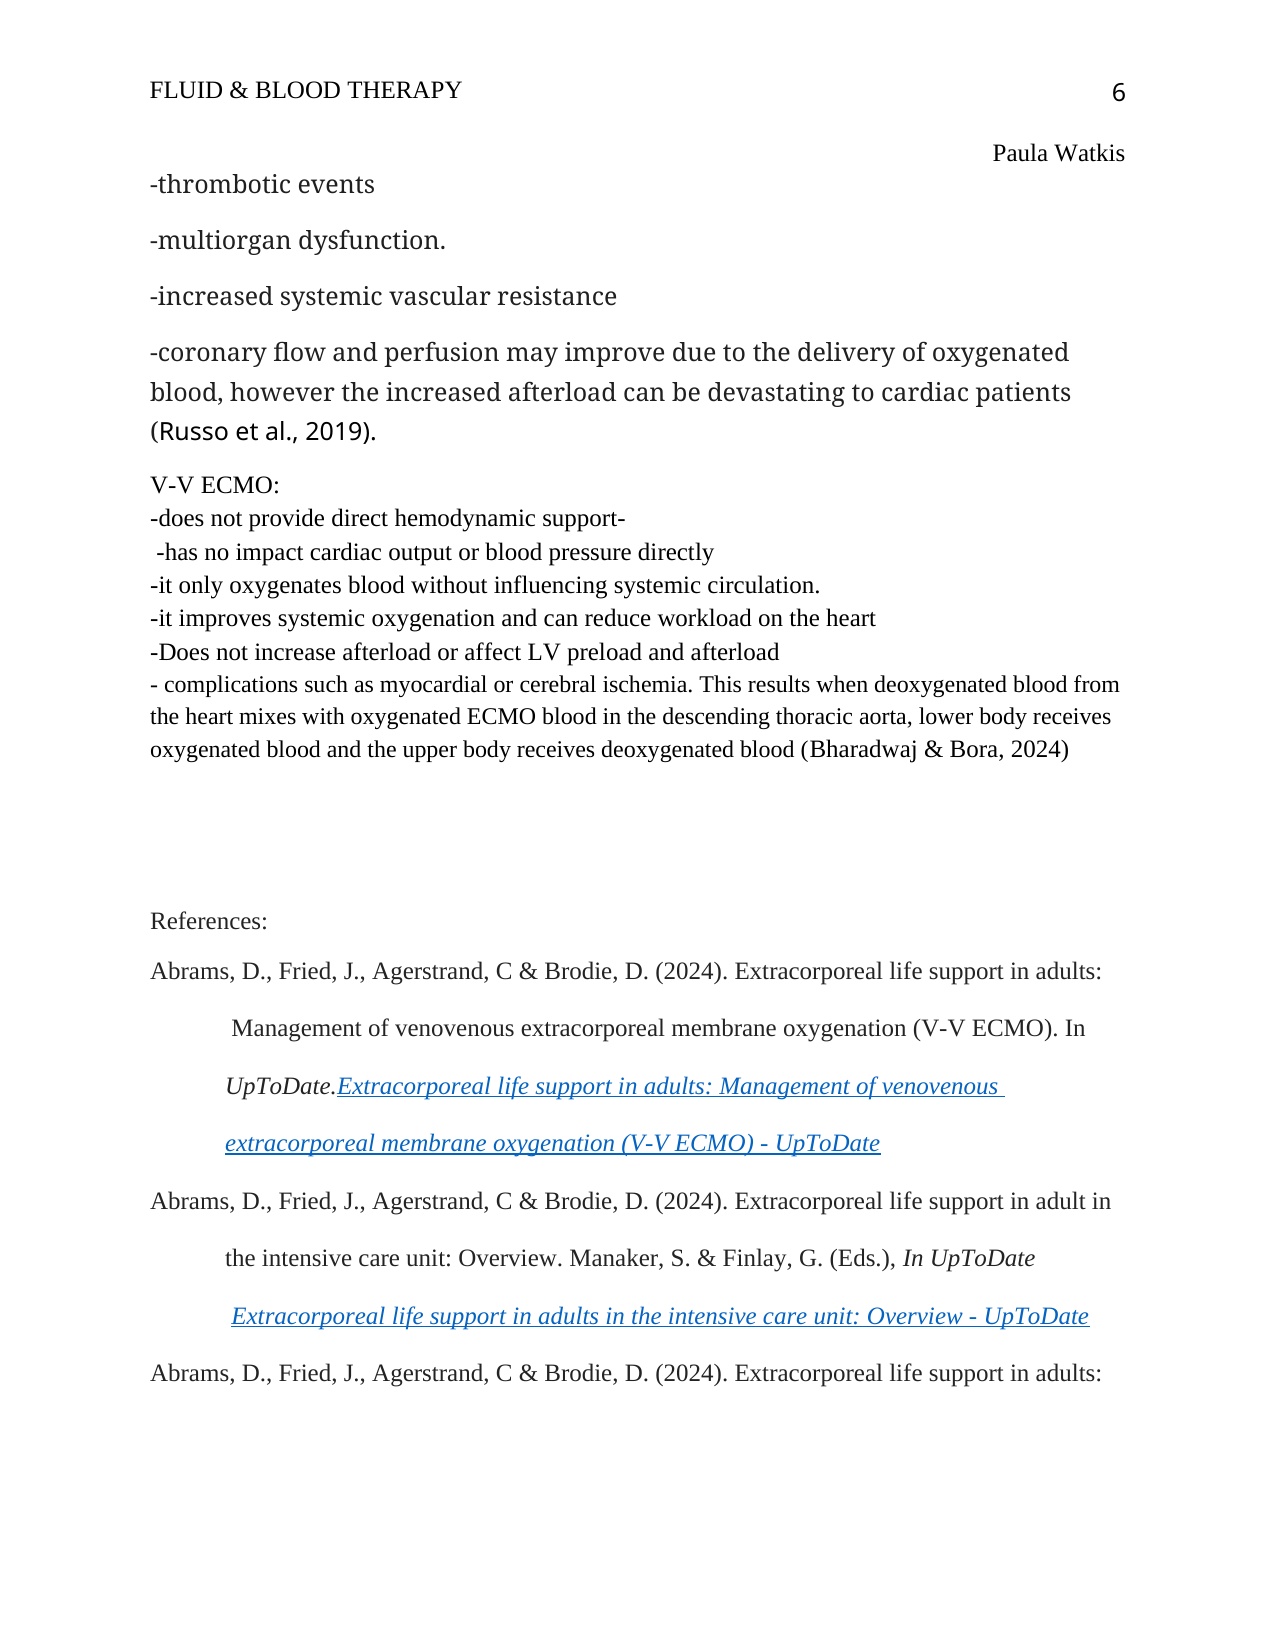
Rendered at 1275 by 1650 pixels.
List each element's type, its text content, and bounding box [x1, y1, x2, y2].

text -it improves systemic oxygenation and can reduce workload on the heart [150, 603, 1125, 632]
text -Does not increase afterload or affect LV preload and afterload [150, 637, 1125, 666]
text -multiorgan dysfunction. [150, 223, 1125, 257]
text -it only oxygenates blood without influencing systemic circulation. [150, 570, 1125, 599]
text Abrams, D., Fried, J., Agerstrand, C & Brodie, D. (2024). Extracorporeal life support in adults: [150, 956, 1125, 984]
text V-V ECMO: [150, 470, 1125, 499]
text Management of venovenous extracorporeal membrane oxygenation (V-V ECMO). In [150, 1013, 1125, 1042]
text Abrams, D., Fried, J., Agerstrand, C & Brodie, D. (2024). Extracorporeal life support in adults: [150, 1358, 1125, 1387]
text Abrams, D., Fried, J., Agerstrand, C & Brodie, D. (2024). Extracorporeal life support in adult in [150, 1186, 1125, 1214]
text -does not provide direct hemodynamic support- [150, 503, 1125, 532]
text -coronary flow and perfusion may improve due to the delivery of oxygenated blood, however the increased afterload can be devastating to cardiac patients (Russo et al., 2019). [150, 335, 1125, 448]
text the intensive care unit: Overview. Manaker, S. & Finlay, G. (Eds.), In UpToDate [150, 1243, 1125, 1272]
text -has no impact cardiac output or blood pressure directly [150, 537, 1125, 566]
text -increased systemic vascular resistance [150, 279, 1125, 313]
text UpToDate.Extracorporeal life support in adults: Management of venovenous extracorporeal membrane oxygenation (V-V ECMO) - UpToDate [225, 1071, 1125, 1157]
text - complications such as myocardial or cerebral ischemia. This results when deoxygenated blood from the heart mixes with oxygenated ECMO blood in the descending thoracic aorta, lower body receives oxygenated blood and the upper body receives deoxygenated blood (Bharadwaj & Bora, 2024) [150, 670, 1125, 763]
text Extracorporeal life support in adults in the intensive care unit: Overview - UpToDate [150, 1301, 1125, 1329]
text References: [150, 906, 1125, 934]
text -thrombotic events [150, 167, 1125, 201]
